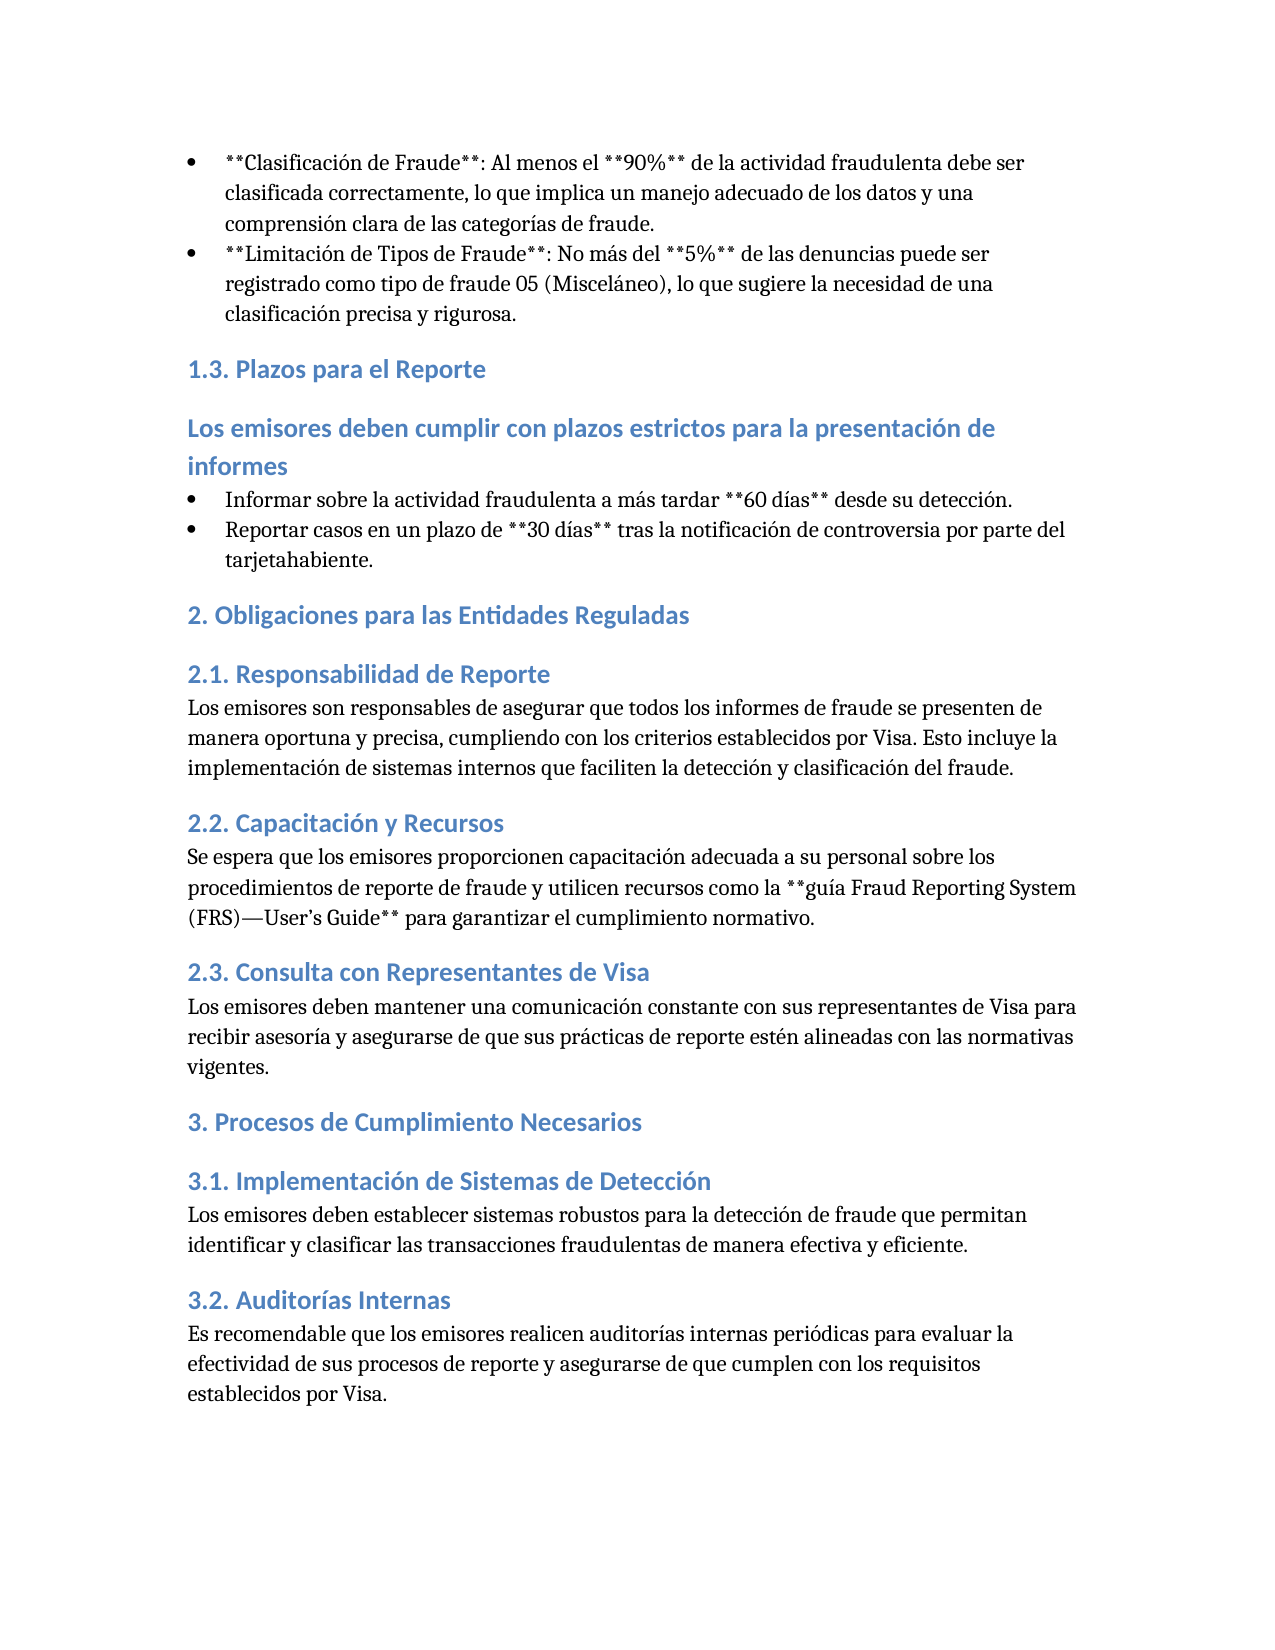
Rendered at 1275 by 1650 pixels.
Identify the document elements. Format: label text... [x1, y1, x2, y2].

text Los emisores deben mantener una comunicación constante con sus representantes de Visa para recibir asesoría y asegurarse de que sus prácticas de reporte estén alineadas con las normativas vigentes. [187, 993, 1087, 1080]
subtitle 3.1. Implementación de Sistemas de Detección [187, 1164, 1087, 1197]
list Reportar casos en un plazo de **30 días** tras la notificación de controversia por parte del tarjetahabiente. [187, 517, 1087, 573]
subtitle 3. Procesos de Cumplimiento Necesarios [187, 1105, 1087, 1138]
list **Limitación de Tipos de Fraude**: No más del **5%** de las denuncias puede ser registrado como tipo de fraude 05 (Misceláneo), lo que sugiere la necesidad de una clasificación precisa y rigurosa. [187, 241, 1087, 327]
list **Clasificación de Fraude**: Al menos el **90%** de la actividad fraudulenta debe ser clasificada correctamente, lo que implica un manejo adecuado de los datos y una comprensión clara de las categorías de fraude. [187, 150, 1087, 237]
text Se espera que los emisores proporcionen capacitación adecuada a su personal sobre los procedimientos de reporte de fraude y utilicen recursos como la **guía Fraud Reporting System (FRS)—User’s Guide** para garantizar el cumplimiento normativo. [187, 844, 1087, 931]
subtitle Los emisores deben cumplir con plazos estrictos para la presentación de informes [187, 411, 1087, 482]
subtitle 1.3. Plazos para el Reporte [187, 352, 1087, 385]
subtitle 3.2. Auditorías Internas [187, 1283, 1087, 1316]
subtitle 2.2. Capacitación y Recursos [187, 806, 1087, 839]
text Los emisores son responsables de asegurar que todos los informes de fraude se presenten de manera oportuna y precisa, cumpliendo con los criterios establecidos por Visa. Esto incluye la implementación de sistemas internos que faciliten la detección y clasificación del fraude. [187, 695, 1087, 782]
subtitle 2.1. Responsabilidad de Reporte [187, 657, 1087, 690]
subtitle 2. Obligaciones para las Entidades Reguladas [187, 598, 1087, 631]
text Es recomendable que los emisores realicen auditorías internas periódicas para evaluar la efectividad de sus procesos de reporte y asegurarse de que cumplen con los requisitos establecidos por Visa. [187, 1321, 1087, 1408]
text Los emisores deben establecer sistemas robustos para la detección de fraude que permitan identificar y clasificar las transacciones fraudulentas de manera efectiva y eficiente. [187, 1202, 1087, 1258]
subtitle 2.3. Consulta con Representantes de Visa [187, 956, 1087, 989]
list Informar sobre la actividad fraudulenta a más tardar **60 días** desde su detección. [187, 487, 1087, 513]
